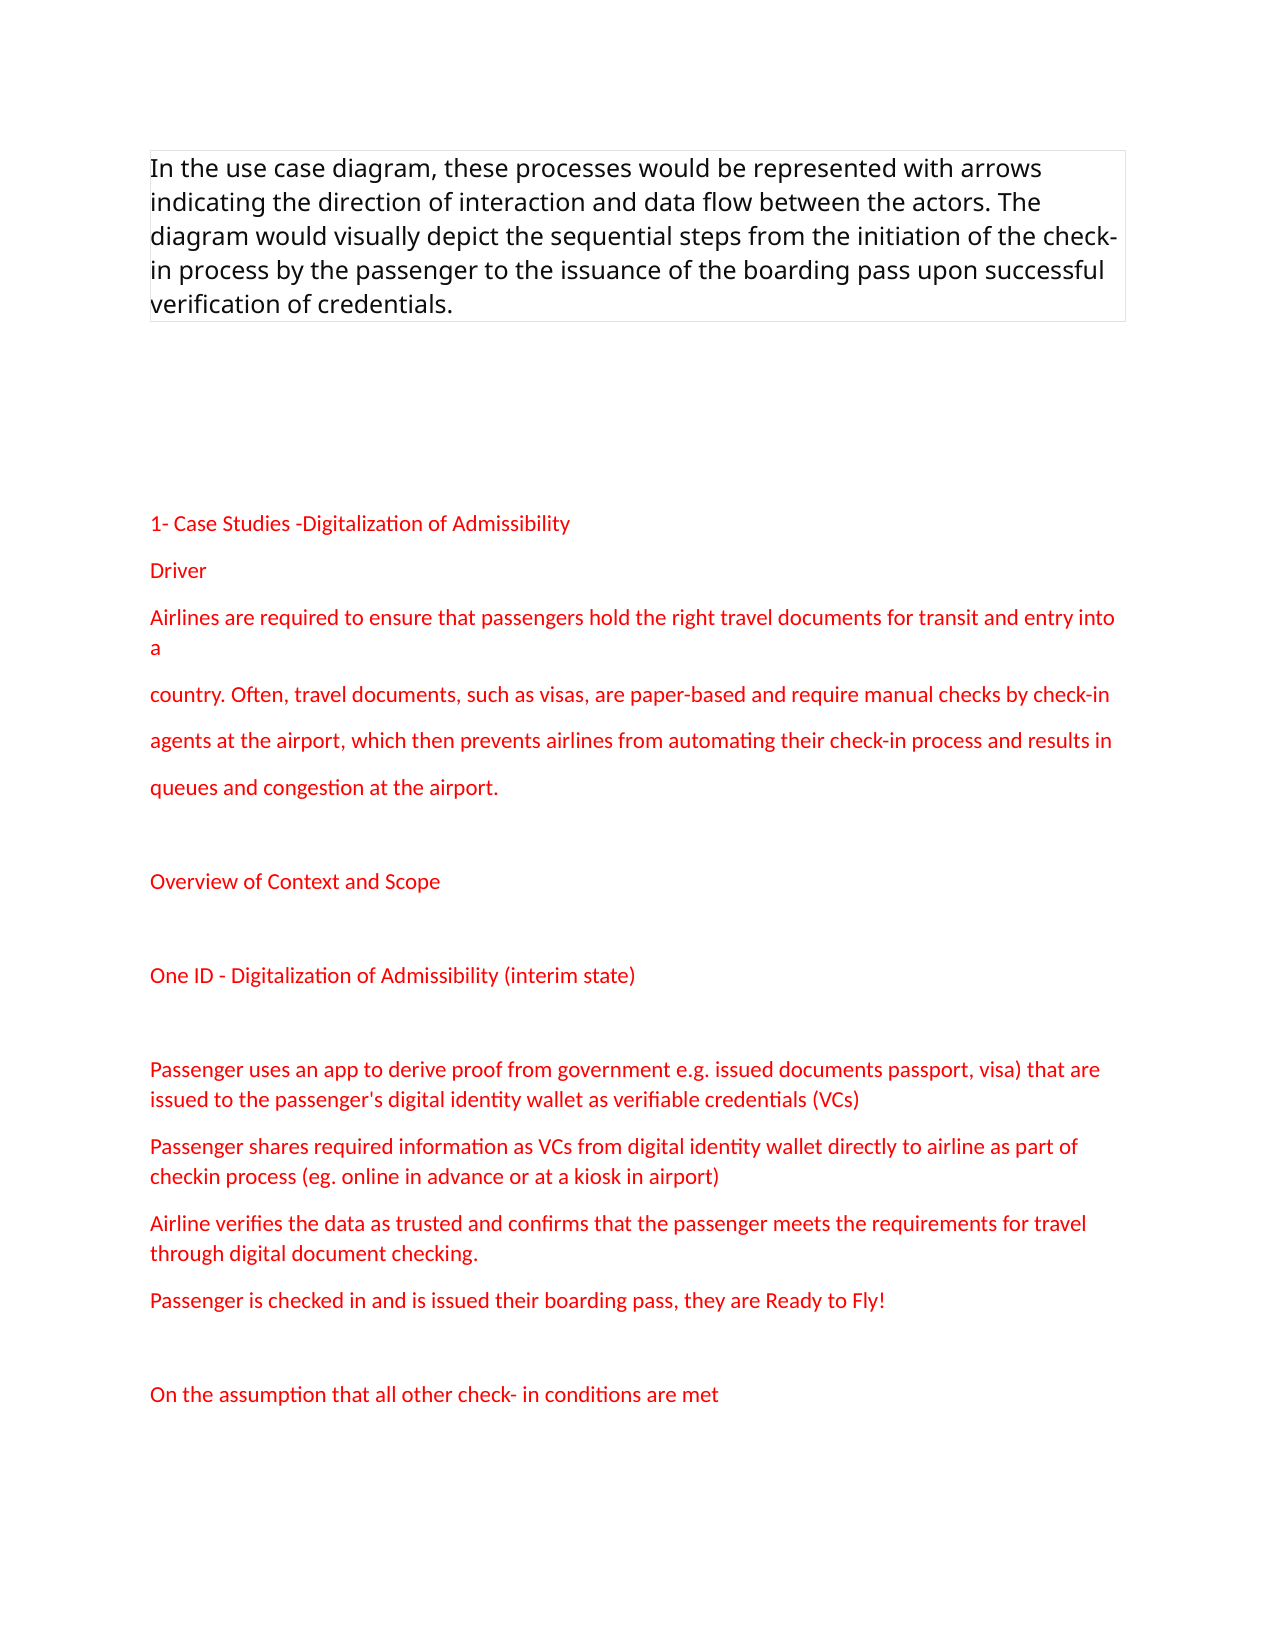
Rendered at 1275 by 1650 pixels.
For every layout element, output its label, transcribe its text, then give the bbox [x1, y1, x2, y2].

text Passenger is checked in and is issued their boarding pass, they are Ready to Fly! [150, 1286, 1125, 1314]
text Passenger uses an app to derive proof from government e.g. issued documents passport, visa) that are issued to the passenger's digital identity wallet as verifiable credentials (VCs) [150, 1055, 1125, 1113]
text Airlines are required to ensure that passengers hold the right travel documents for transit and entry into a [150, 603, 1125, 661]
text Passenger shares required information as VCs from digital identity wallet directly to airline as part of checkin process (eg. online in advance or at a kiosk in airport) [150, 1132, 1125, 1190]
text agents at the airport, which then prevents airlines from automating their check-in process and results in [150, 727, 1125, 754]
text In the use case diagram, these processes would be represented with arrows indicating the direction of interaction and data flow between the actors. The diagram would visually depict the sequential steps from the initiation of the check-in process by the passenger to the issuance of the boarding pass upon successful verification of credentials. [151, 151, 1125, 321]
text 1- Case Studies -Digitalization of Admissibility [150, 509, 1125, 537]
text One ID - Digitalization of Admissibility (interim state) [150, 961, 1125, 989]
text On the assumption that all other check- in conditions are met [150, 1380, 1125, 1408]
text Overview of Context and Scope [150, 867, 1125, 895]
text Airline verifies the data as trusted and confirms that the passenger meets the requirements for travel through digital document checking. [150, 1209, 1125, 1267]
text country. Often, travel documents, such as visas, are paper-based and require manual checks by check-in [150, 680, 1125, 708]
text Driver [150, 556, 1125, 584]
text queues and congestion at the airport. [150, 773, 1125, 801]
